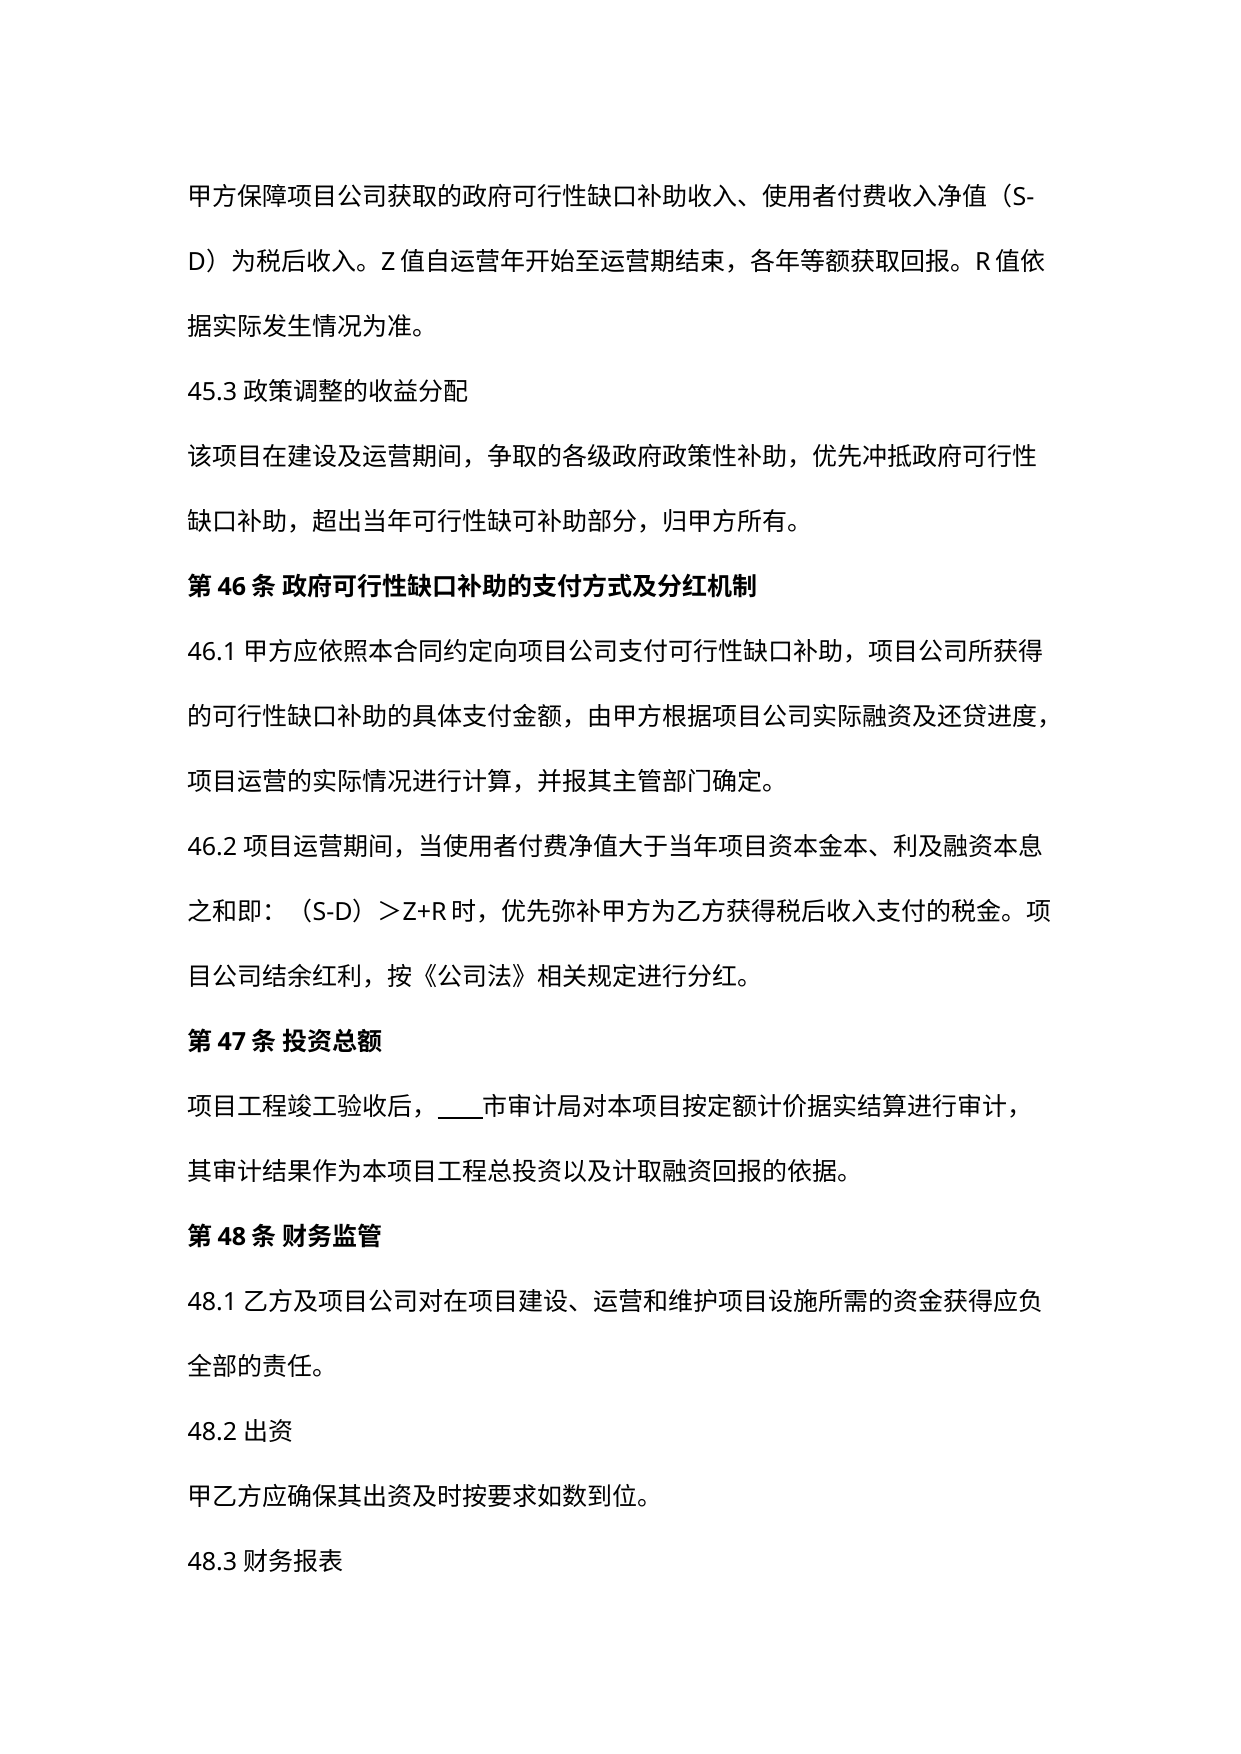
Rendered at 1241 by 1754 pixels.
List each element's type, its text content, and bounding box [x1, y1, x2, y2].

text 甲方保障项目公司获取的政府可行性缺口补助收入、使用者付费收入净值（S-D）为税后收入。Z值自运营年开始至运营期结束，各年等额获取回报。R值依据实际发生情况为准。 [187, 162, 1053, 357]
text 48.1 乙方及项目公司对在项目建设、运营和维护项目设施所需的资金获得应负全部的责任。 [187, 1267, 1053, 1397]
text 甲乙方应确保其出资及时按要求如数到位。 [187, 1462, 1053, 1527]
text 48.2 出资 [187, 1397, 1053, 1462]
text 48.3 财务报表 [187, 1527, 1053, 1592]
text 46.1 甲方应依照本合同约定向项目公司支付可行性缺口补助，项目公司所获得的可行性缺口补助的具体支付金额，由甲方根据项目公司实际融资及还贷进度，项目运营的实际情况进行计算，并报其主管部门确定。 [187, 617, 1053, 812]
text 该项目在建设及运营期间，争取的各级政府政策性补助，优先冲抵政府可行性缺口补助，超出当年可行性缺可补助部分，归甲方所有。 [187, 422, 1053, 552]
subtitle 第48条 财务监管 [187, 1202, 1053, 1267]
subtitle 第46条 政府可行性缺口补助的支付方式及分红机制 [187, 552, 1053, 617]
text 46.2 项目运营期间，当使用者付费净值大于当年项目资本金本、利及融资本息之和即：（S-D）＞Z+R时，优先弥补甲方为乙方获得税后收入支付的税金。项目公司结余红利，按《公司法》相关规定进行分红。 [187, 812, 1053, 1007]
text 项目工程竣工验收后， 市审计局对本项目按定额计价据实结算进行审计，其审计结果作为本项目工程总投资以及计取融资回报的依据。 [187, 1072, 1053, 1202]
subtitle 第47条 投资总额 [187, 1007, 1053, 1072]
text 45.3 政策调整的收益分配 [187, 357, 1053, 422]
